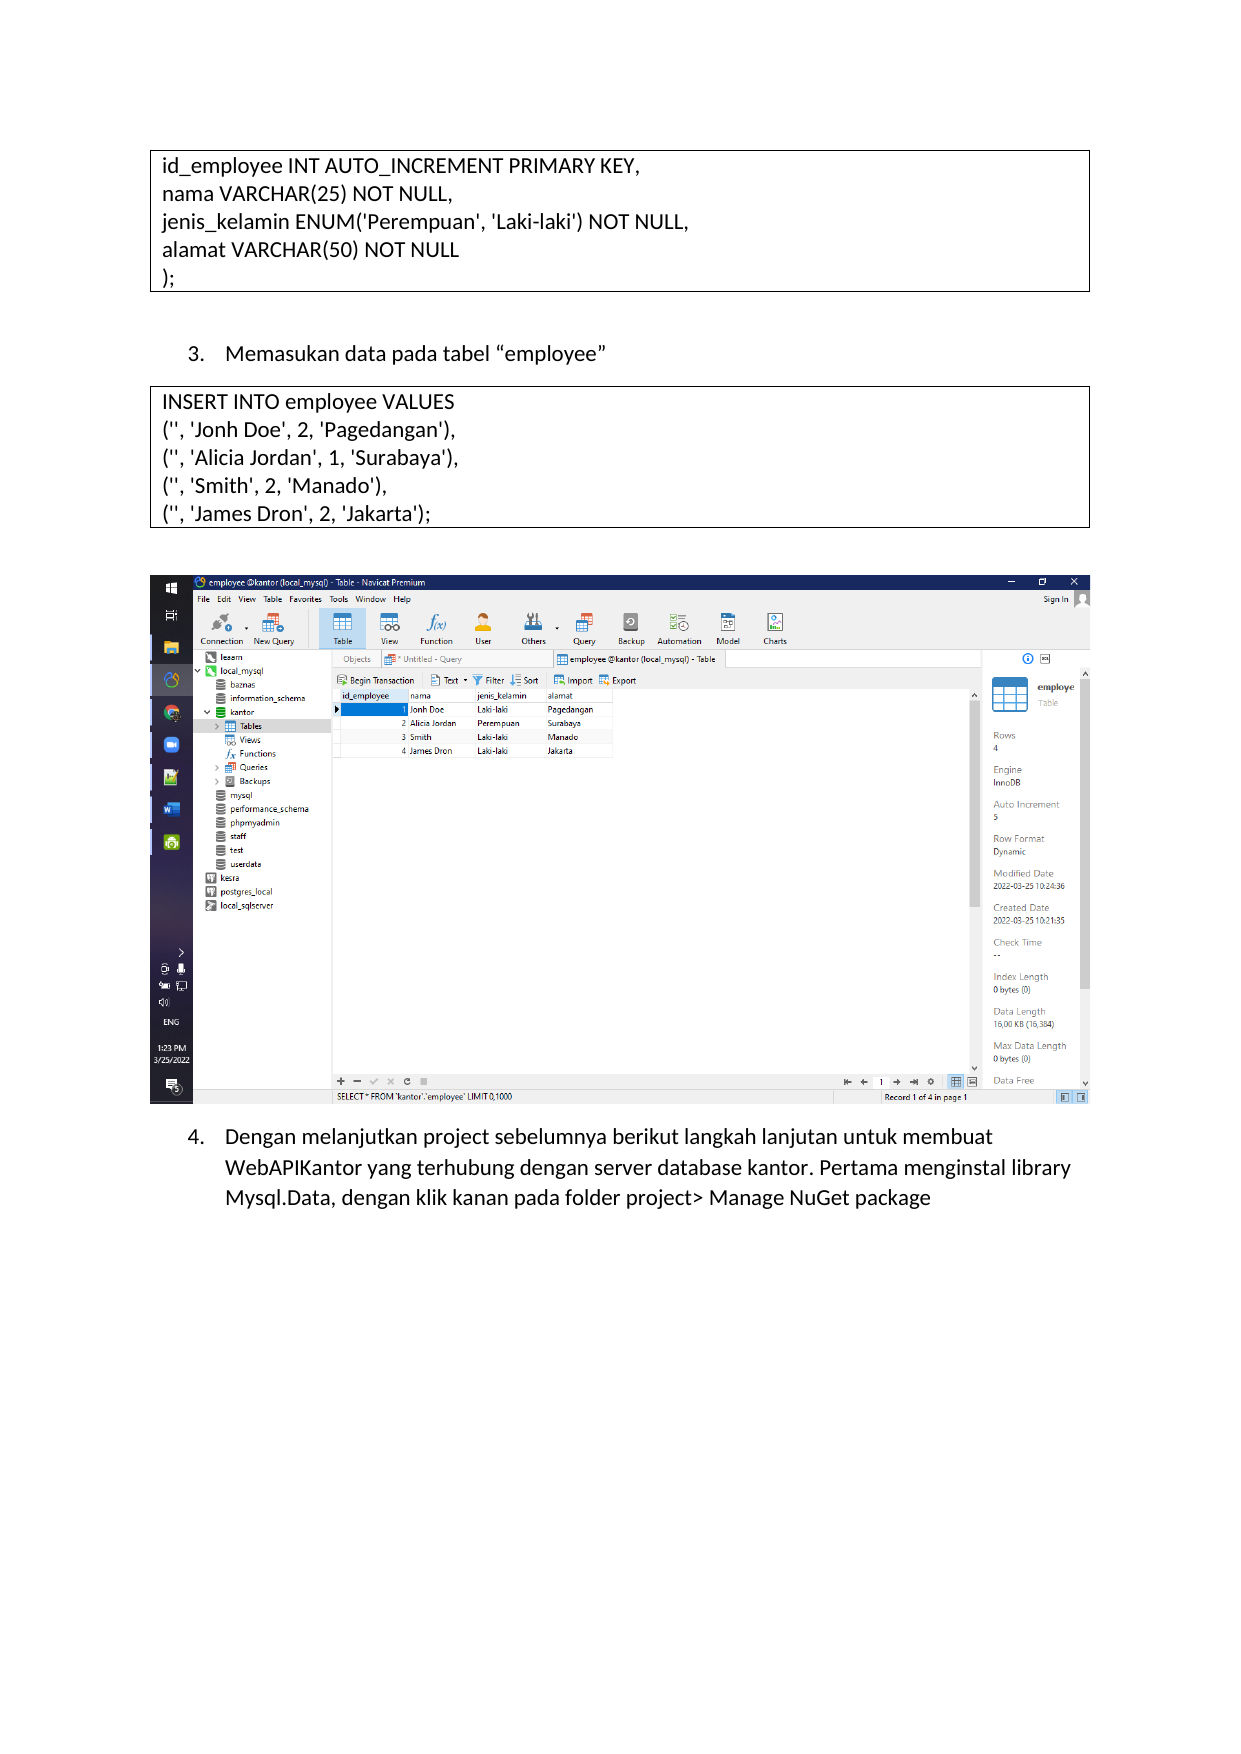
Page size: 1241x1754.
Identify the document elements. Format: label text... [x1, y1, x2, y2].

list Memasukan data pada tabel “employee” [187, 339, 1090, 367]
list Dengan melanjutkan project sebelumnya berikut langkah lanjutan untuk membuat WebAPIKantor yang terhubung dengan server database kantor. Pertama menginstal library Mysql.Data, dengan klik kanan pada folder project> Manage NuGet package [187, 1122, 1090, 1211]
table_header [151, 151, 1089, 291]
table_header INSERT INTO employee VALUES ('', 'Jonh Doe', 2, 'Pagedangan'), ('', 'Alicia Jordan', 1, 'Surabaya'), ('', 'Smith', 2, 'Manado'), ('', 'James Dron', 2, 'Jakarta'); [151, 387, 1089, 527]
picture [150, 575, 1091, 1104]
